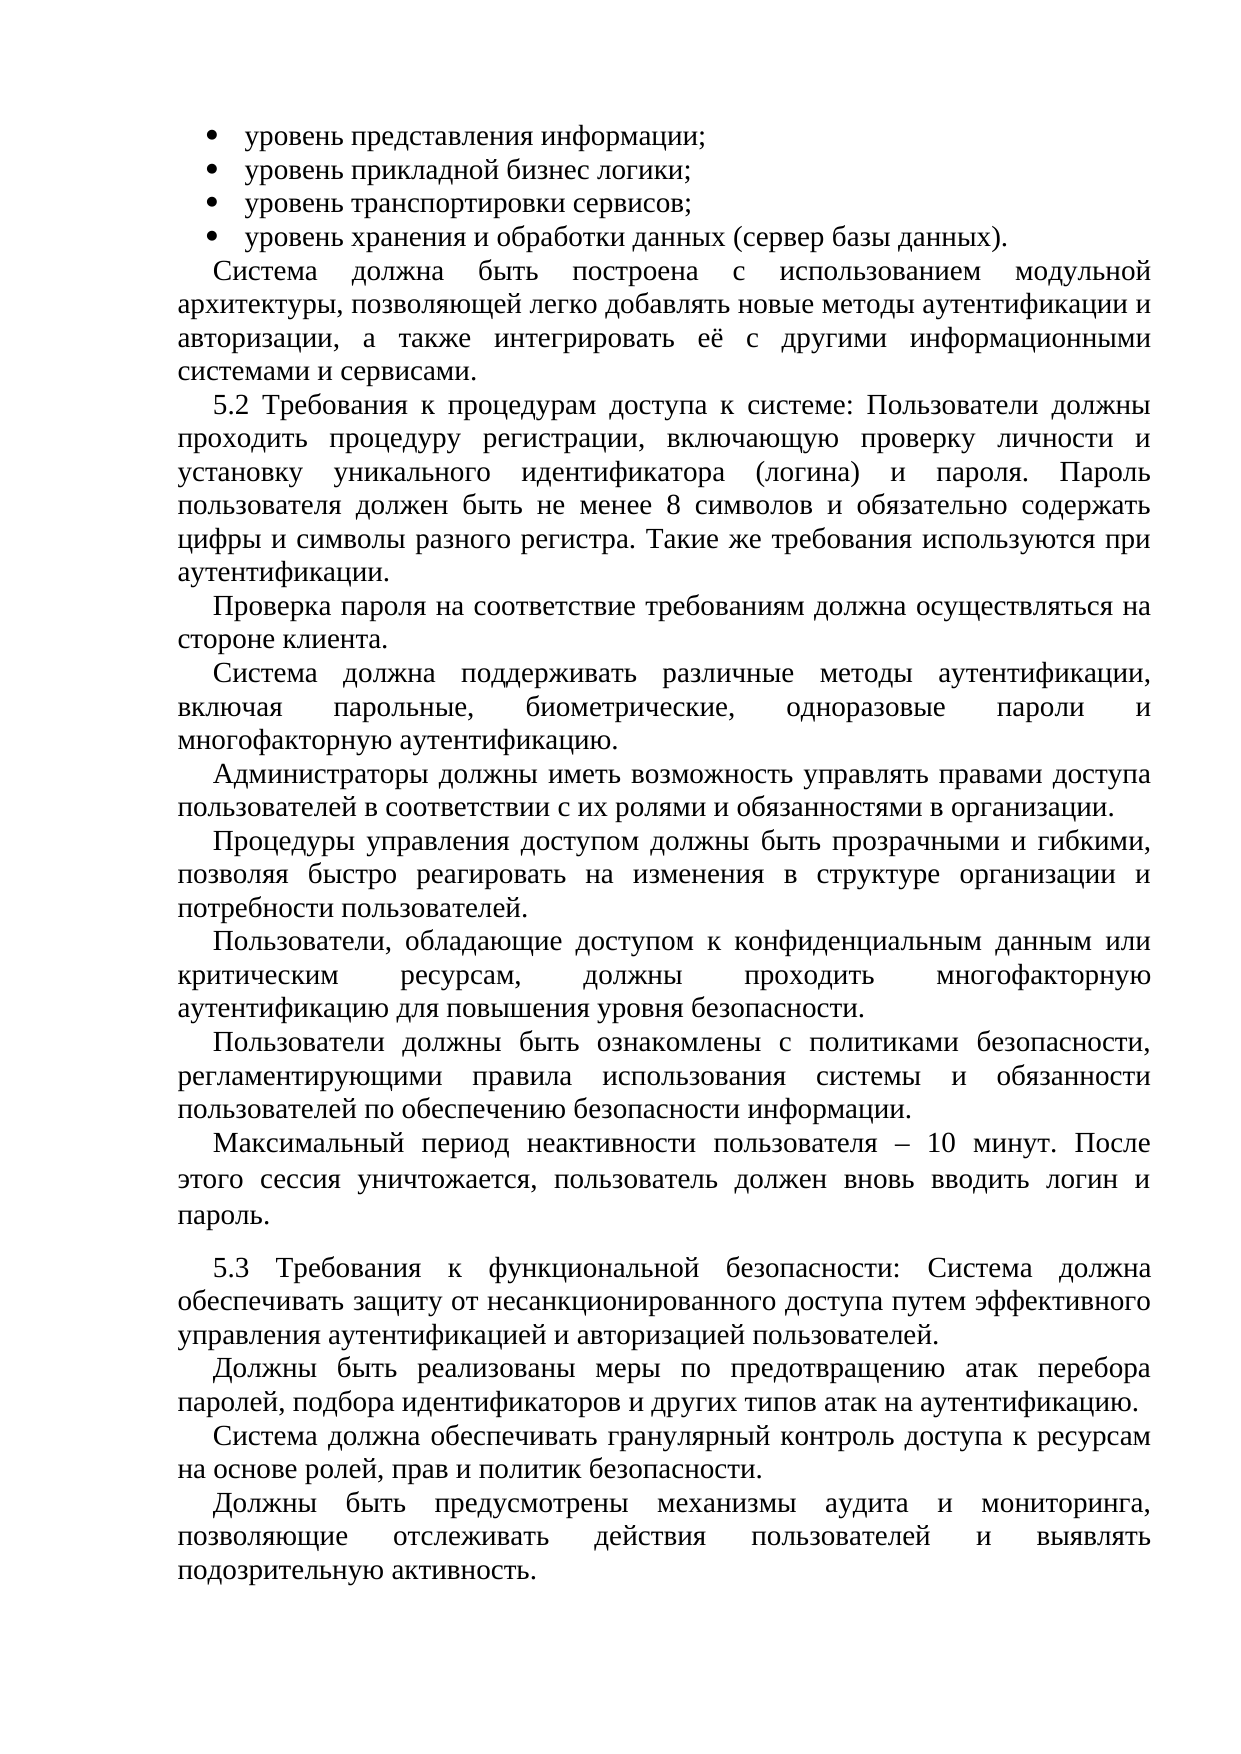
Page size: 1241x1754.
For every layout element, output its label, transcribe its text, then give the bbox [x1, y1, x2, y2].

text Процедуры управления доступом должны быть прозрачными и гибкими, позволяя быстро реагировать на изменения в структуре организации и потребности пользователей. [177, 823, 1152, 923]
text Должны быть реализованы меры по предотвращению атак перебора паролей, подбора идентификаторов и других типов атак на аутентификацию. [177, 1351, 1152, 1418]
text Должны быть предусмотрены механизмы аудита и мониторинга, позволяющие отслеживать действия пользователей и выявлять подозрительную активность. [177, 1485, 1152, 1585]
list уровень транспортировки сервисов; [207, 185, 1152, 219]
text Система должна быть построена с использованием модульной архитектуры, позволяющей легко добавлять новые методы аутентификации и авторизации, а также интегрировать её с другими информационными системами и сервисами. [177, 253, 1152, 387]
list уровень хранения и обработки данных (сервер базы данных). [207, 219, 1152, 253]
text Система должна обеспечивать гранулярный контроль доступа к ресурсам на основе ролей, прав и политик безопасности. [177, 1418, 1152, 1485]
text Пользователи должны быть ознакомлены с политиками безопасности, регламентирующими правила использования системы и обязанности пользователей по обеспечению безопасности информации. [177, 1024, 1152, 1125]
text 5.2 Требования к процедурам доступа к системе: Пользователи должны проходить процедуру регистрации, включающую проверку личности и установку уникального идентификатора (логина) и пароля. Пароль пользователя должен быть не менее 8 символов и обязательно содержать цифры и символы разного регистра. Такие же требования используются при аутентификации. [177, 387, 1152, 588]
list уровень прикладной бизнес логики; [207, 152, 1152, 185]
text Максимальный период неактивности пользователя – 10 минут. После этого сессия уничтожается, пользователь должен вновь вводить логин и пароль. [177, 1125, 1152, 1231]
list уровень представления информации; [207, 118, 1152, 152]
text Администраторы должны иметь возможность управлять правами доступа пользователей в соответствии с их ролями и обязанностями в организации. [177, 756, 1152, 823]
text Пользователи, обладающие доступом к конфиденциальным данным или критическим ресурсам, должны проходить многофакторную аутентификацию для повышения уровня безопасности. [177, 923, 1152, 1024]
text Проверка пароля на соответствие требованиям должна осуществляться на стороне клиента. [177, 588, 1152, 655]
text Система должна поддерживать различные методы аутентификации, включая парольные, биометрические, одноразовые пароли и многофакторную аутентификацию. [177, 655, 1152, 756]
text 5.3 Требования к функциональной безопасности: Система должна обеспечивать защиту от несанкционированного доступа путем эффективного управления аутентификацией и авторизацией пользователей. [177, 1250, 1152, 1351]
